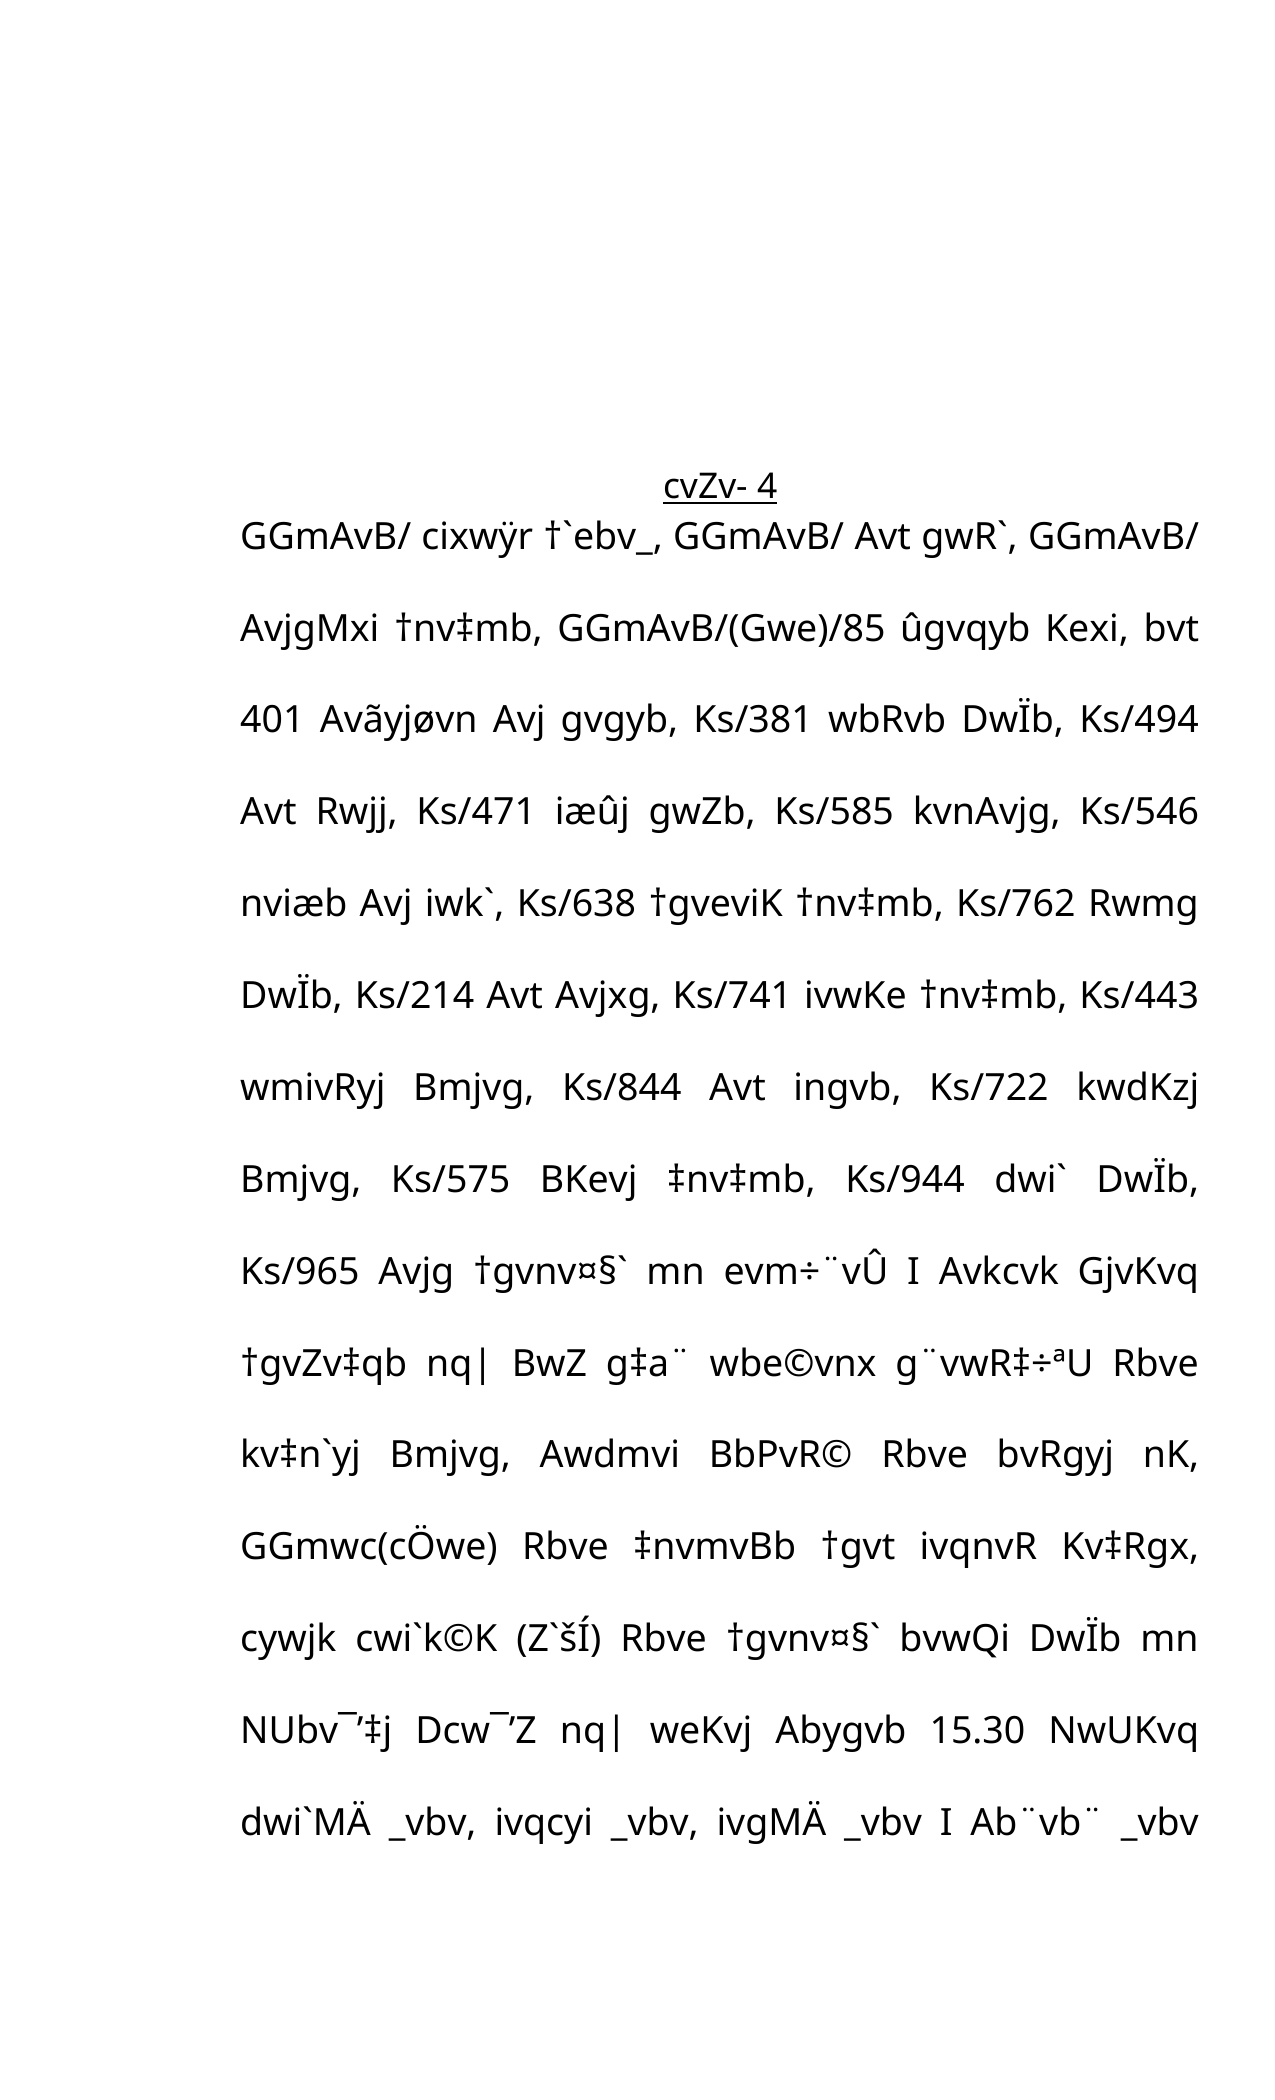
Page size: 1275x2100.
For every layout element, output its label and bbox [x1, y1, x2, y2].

text [240, 509, 1200, 1846]
